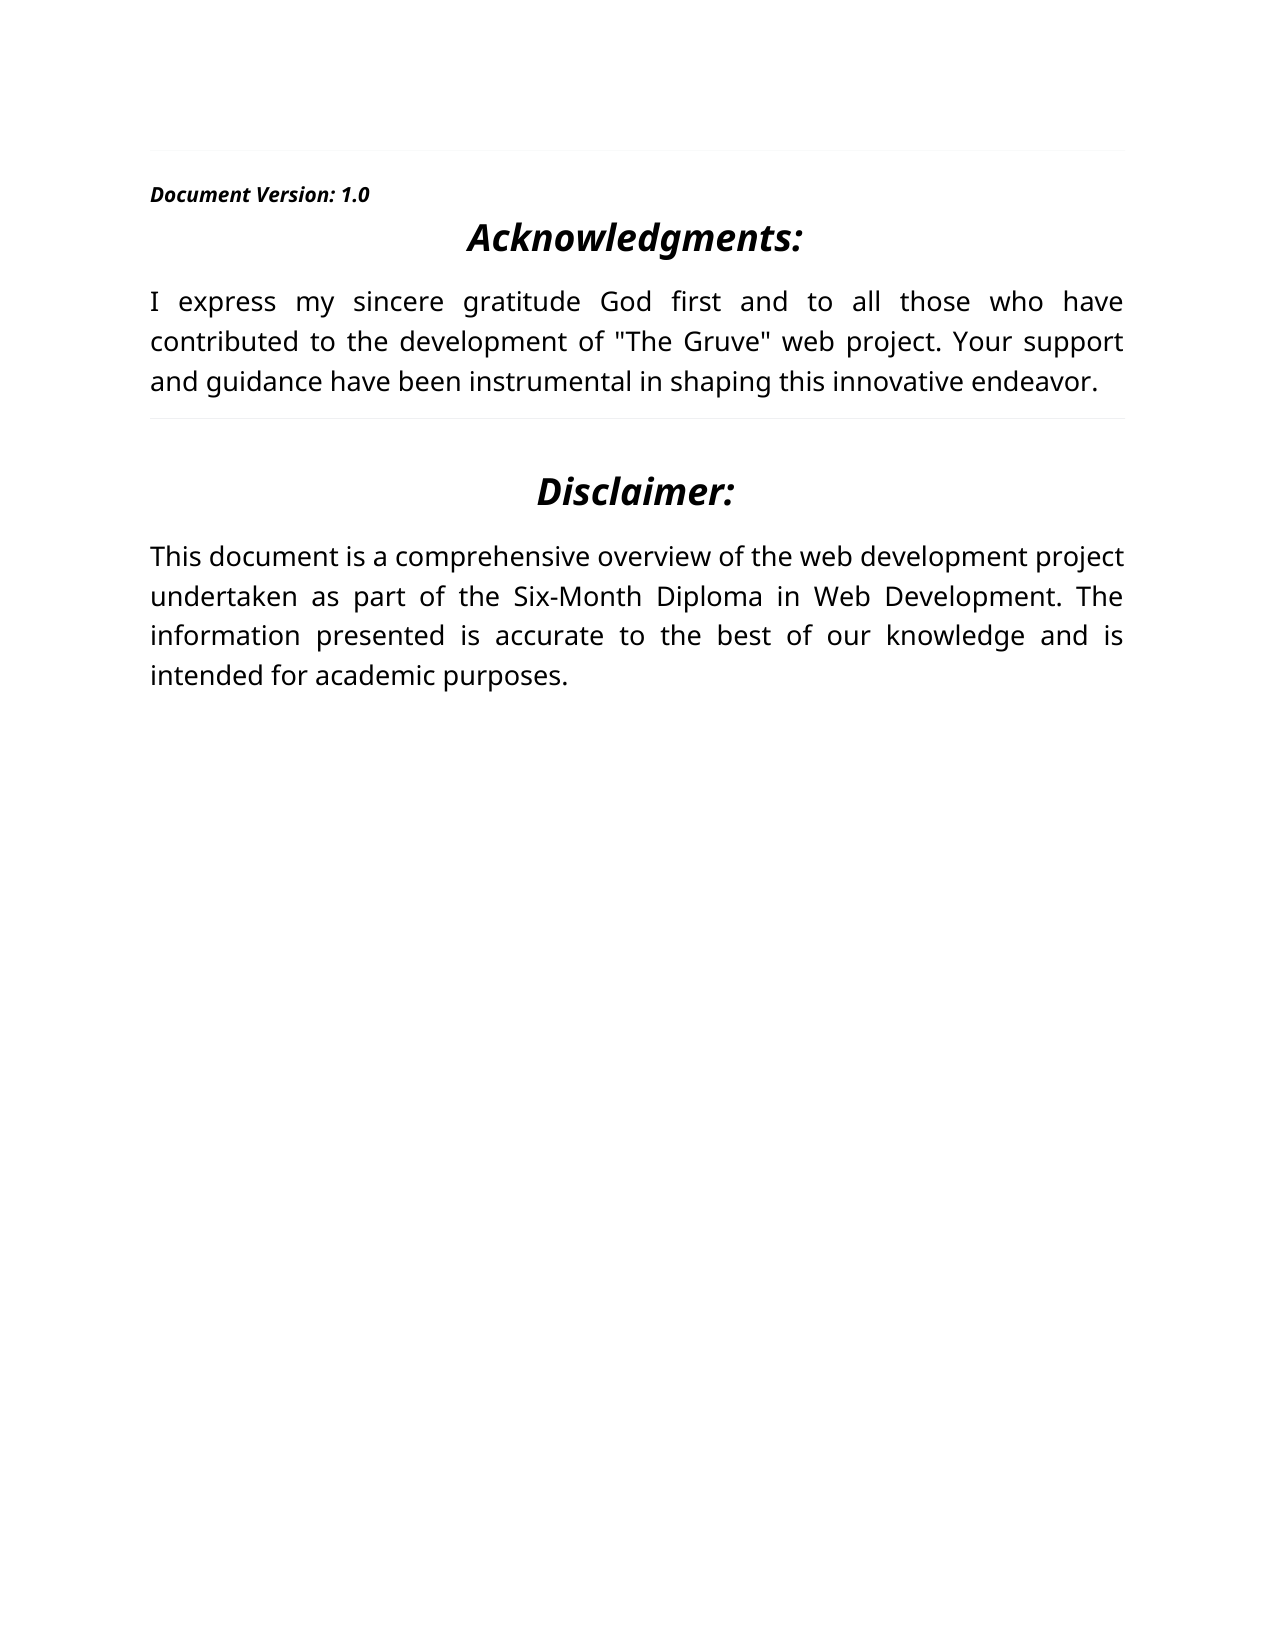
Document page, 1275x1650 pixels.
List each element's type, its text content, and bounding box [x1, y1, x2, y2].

text Document Version: 1.0 [150, 180, 1125, 209]
text This document is a comprehensive overview of the web development project undertaken as part of the Six-Month Diploma in Web Development. The information presented is accurate to the best of our knowledge and is intended for academic purposes. [150, 537, 1125, 693]
text Disclaimer: [150, 466, 1125, 517]
text Acknowledgments: [150, 211, 1125, 262]
text I express my sincere gratitude God first and to all those who have contributed to the development of "The Gruve" web project. Your support and guidance have been instrumental in shaping this innovative endeavor. [150, 283, 1125, 399]
